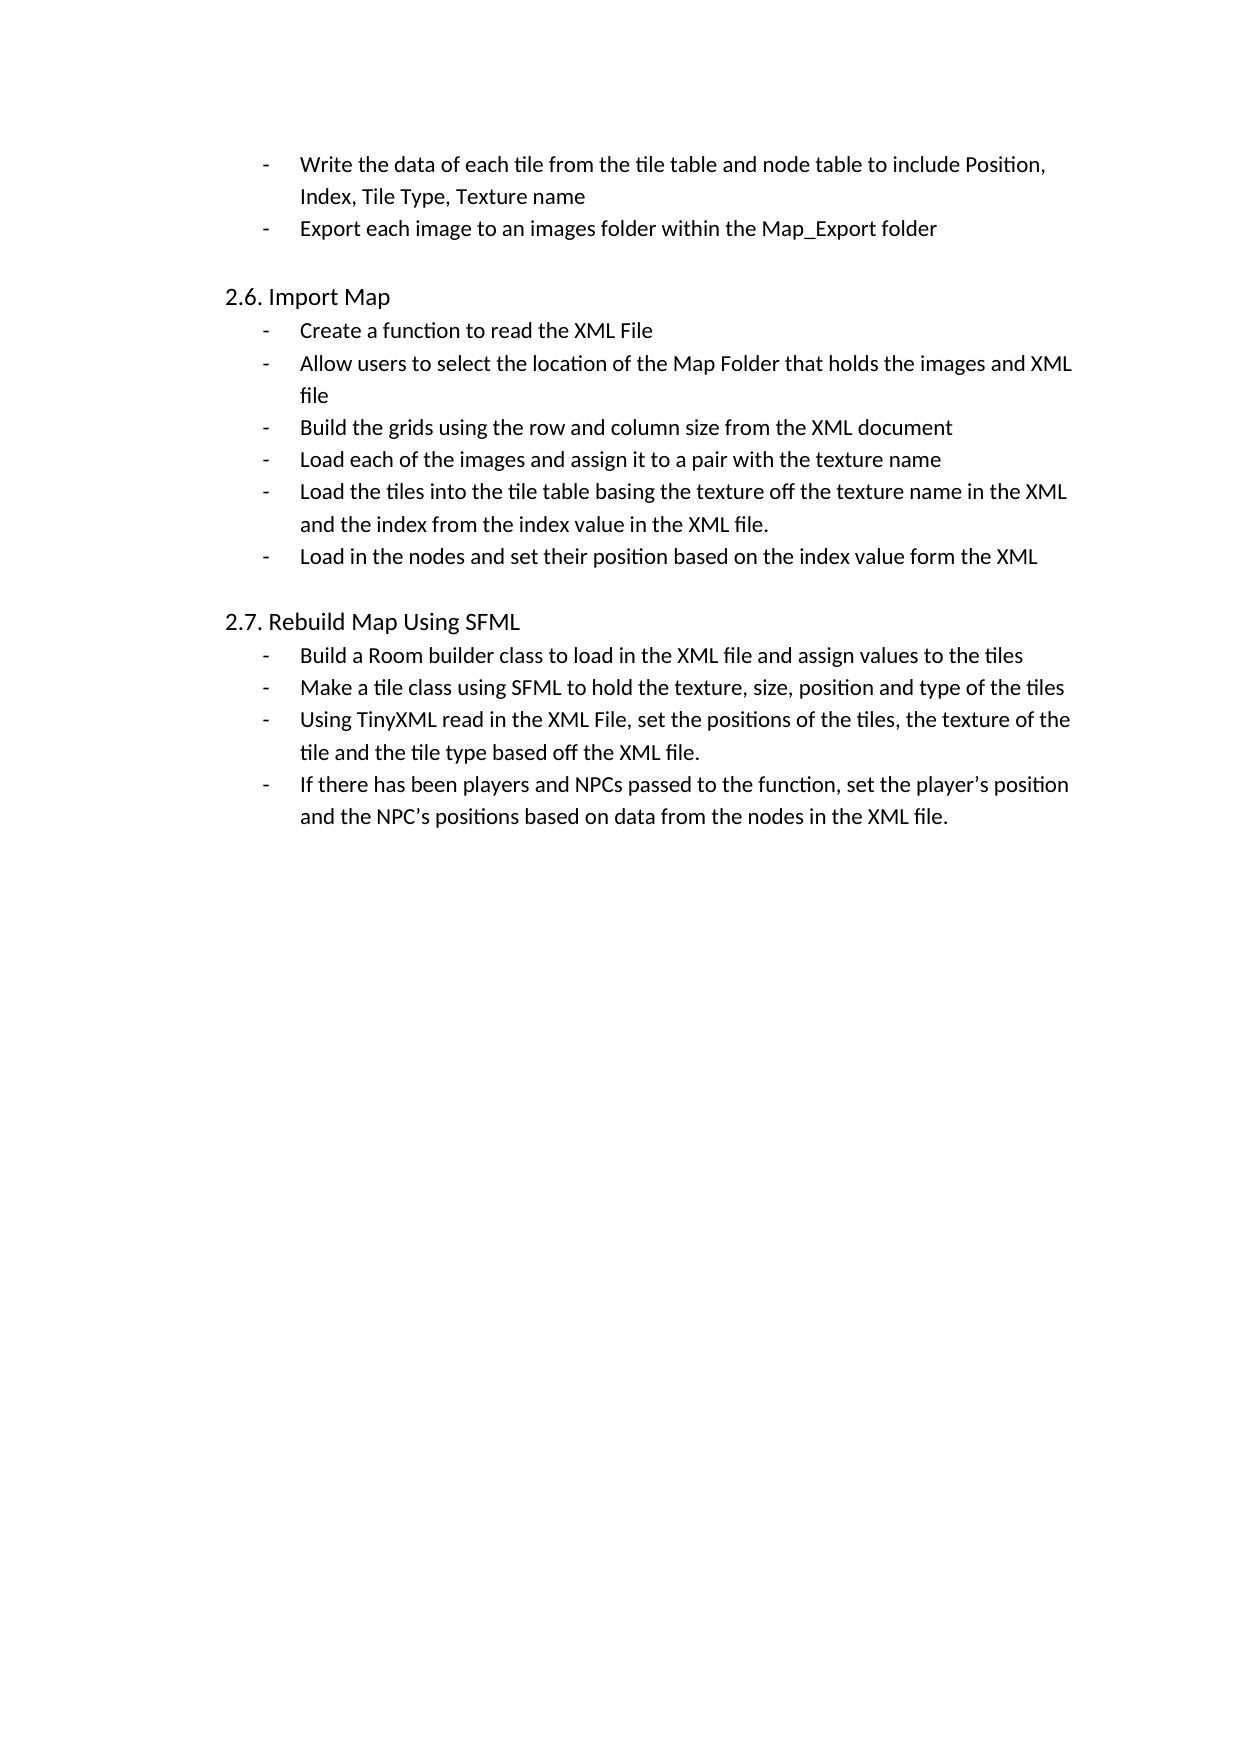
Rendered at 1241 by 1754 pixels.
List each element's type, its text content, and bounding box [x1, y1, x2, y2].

list Load each of the images and assign it to a pair with the texture name [262, 445, 1090, 473]
list Load the tiles into the tile table basing the texture off the texture name in the XML and the index from the index value in the XML file. [262, 477, 1090, 538]
subtitle 2.6. Import Map [150, 282, 1090, 312]
list Build a Room builder class to load in the XML file and assign values to the tiles [262, 641, 1090, 669]
list Allow users to select the location of the Map Folder that holds the images and XML file [262, 349, 1090, 409]
list Export each image to an images folder within the Map_Export folder [262, 214, 1090, 242]
list Using TinyXML read in the XML File, set the positions of the tiles, the texture of the tile and the tile type based off the XML file. [262, 706, 1090, 766]
subtitle 2.7. Rebuild Map Using SFML [150, 606, 1090, 637]
list If there has been players and NPCs passed to the function, set the player’s position and the NPC’s positions based on data from the nodes in the XML file. [262, 770, 1090, 830]
list Make a tile class using SFML to hold the texture, size, position and type of the tiles [262, 673, 1090, 701]
list Create a function to read the XML File [262, 317, 1090, 344]
list Write the data of each tile from the tile table and node table to include Position, Index, Tile Type, Texture name [262, 150, 1090, 210]
list Build the grids using the row and column size from the XML document [262, 413, 1090, 441]
list Load in the nodes and set their position based on the index value form the XML [262, 542, 1090, 570]
